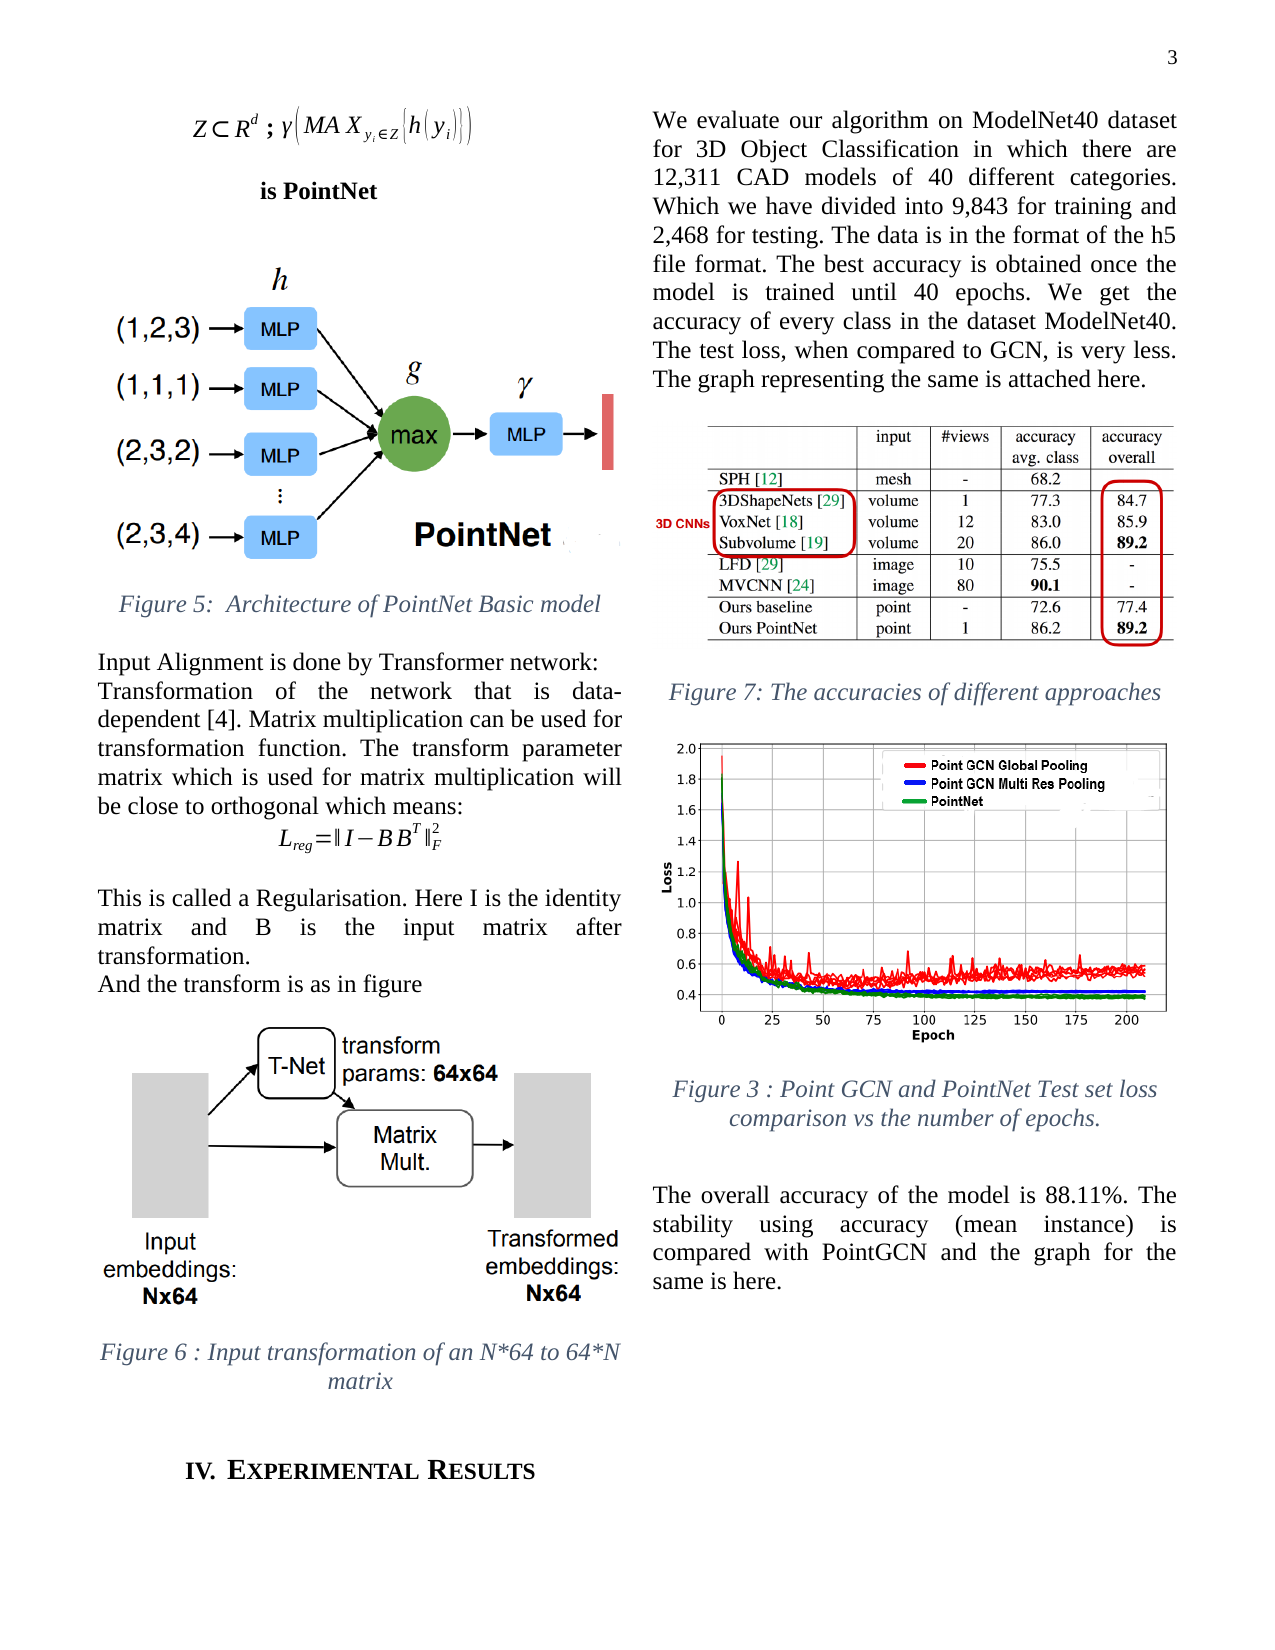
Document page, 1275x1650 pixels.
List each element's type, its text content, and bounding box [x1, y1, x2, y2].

picture [652, 421, 1178, 649]
picture [97, 262, 621, 561]
text ; [97, 105, 622, 147]
text This is called a Regularisation. Here I is the identity matrix and B is the input matrix after transformation. [97, 883, 622, 969]
text The overall accuracy of the model is 88.11%. The stability using accuracy (mean instance) is compared with PointGCN and the graph for the same is here. [652, 1180, 1177, 1295]
text Figure 7: The accuracies of different approaches [652, 677, 1177, 706]
text Figure 6 : Input transformation of an N*64 to 64*N matrix [97, 1337, 622, 1395]
text Transformation of the network that is data-dependent [4]. Matrix multiplication can be used for transformation function. The transform parameter matrix which is used for matrix multiplication will be close to orthogonal which means: [97, 676, 622, 819]
picture [652, 734, 1178, 1046]
text We evaluate our algorithm on ModelNet40 dataset for 3D Object Classification in which there are 12,311 CAD models of 40 different categories. Which we have divided into 9,843 for training and 2,468 for testing. The data is in the format of the h5 file format. The best accuracy is obtained once the model is trained until 40 epochs. We get the accuracy of every class in the dataset ModelNet40. The test loss, when compared to GCN, is very less. The graph representing the same is attached here. [652, 105, 1177, 392]
text Input Alignment is done by Transformer network: [97, 647, 622, 676]
picture [97, 1027, 623, 1309]
text is PointNet [97, 176, 622, 205]
text And the transform is as in figure [97, 969, 622, 998]
text Figure 5: Architecture of PointNet Basic model [97, 589, 622, 618]
subtitle Experimental Results [97, 1452, 622, 1486]
